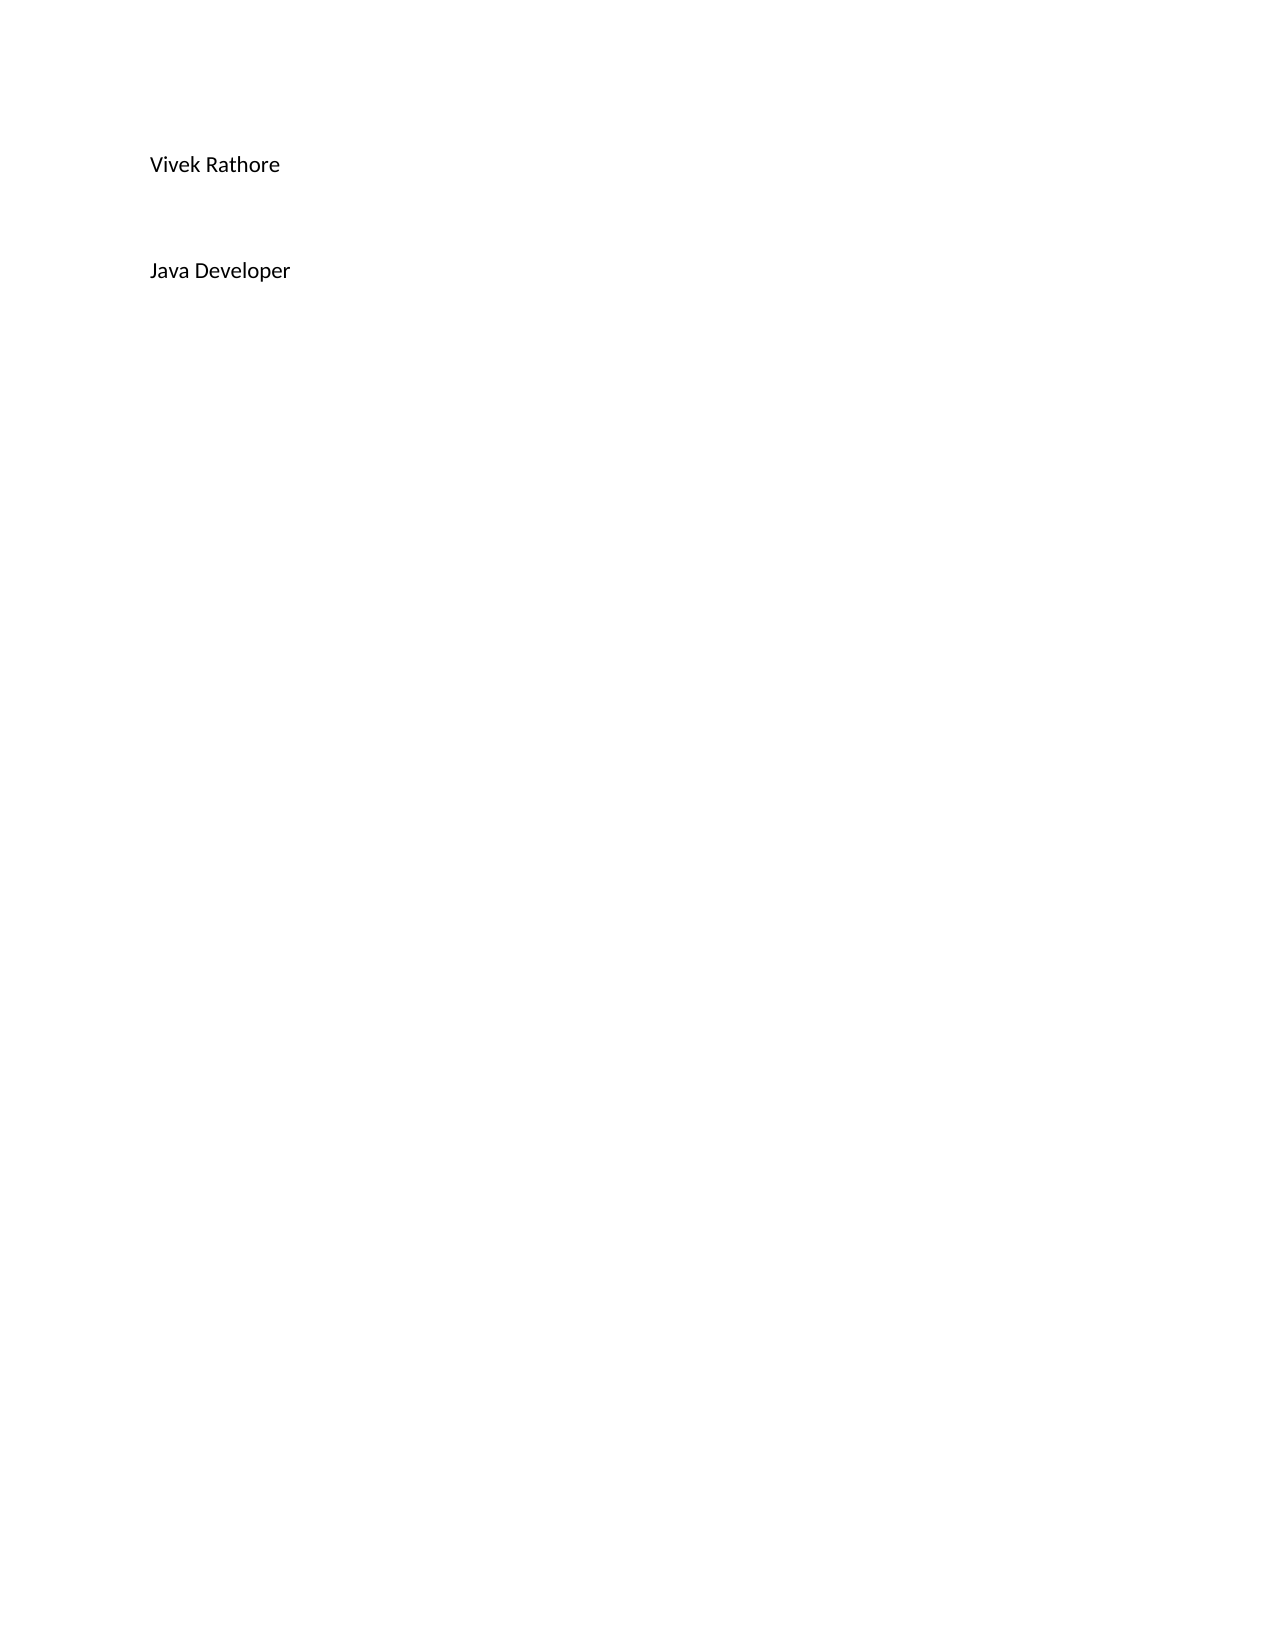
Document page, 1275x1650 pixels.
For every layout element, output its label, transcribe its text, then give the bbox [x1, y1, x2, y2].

text Java Developer [150, 256, 1125, 284]
text Vivek Rathore [150, 150, 1125, 178]
